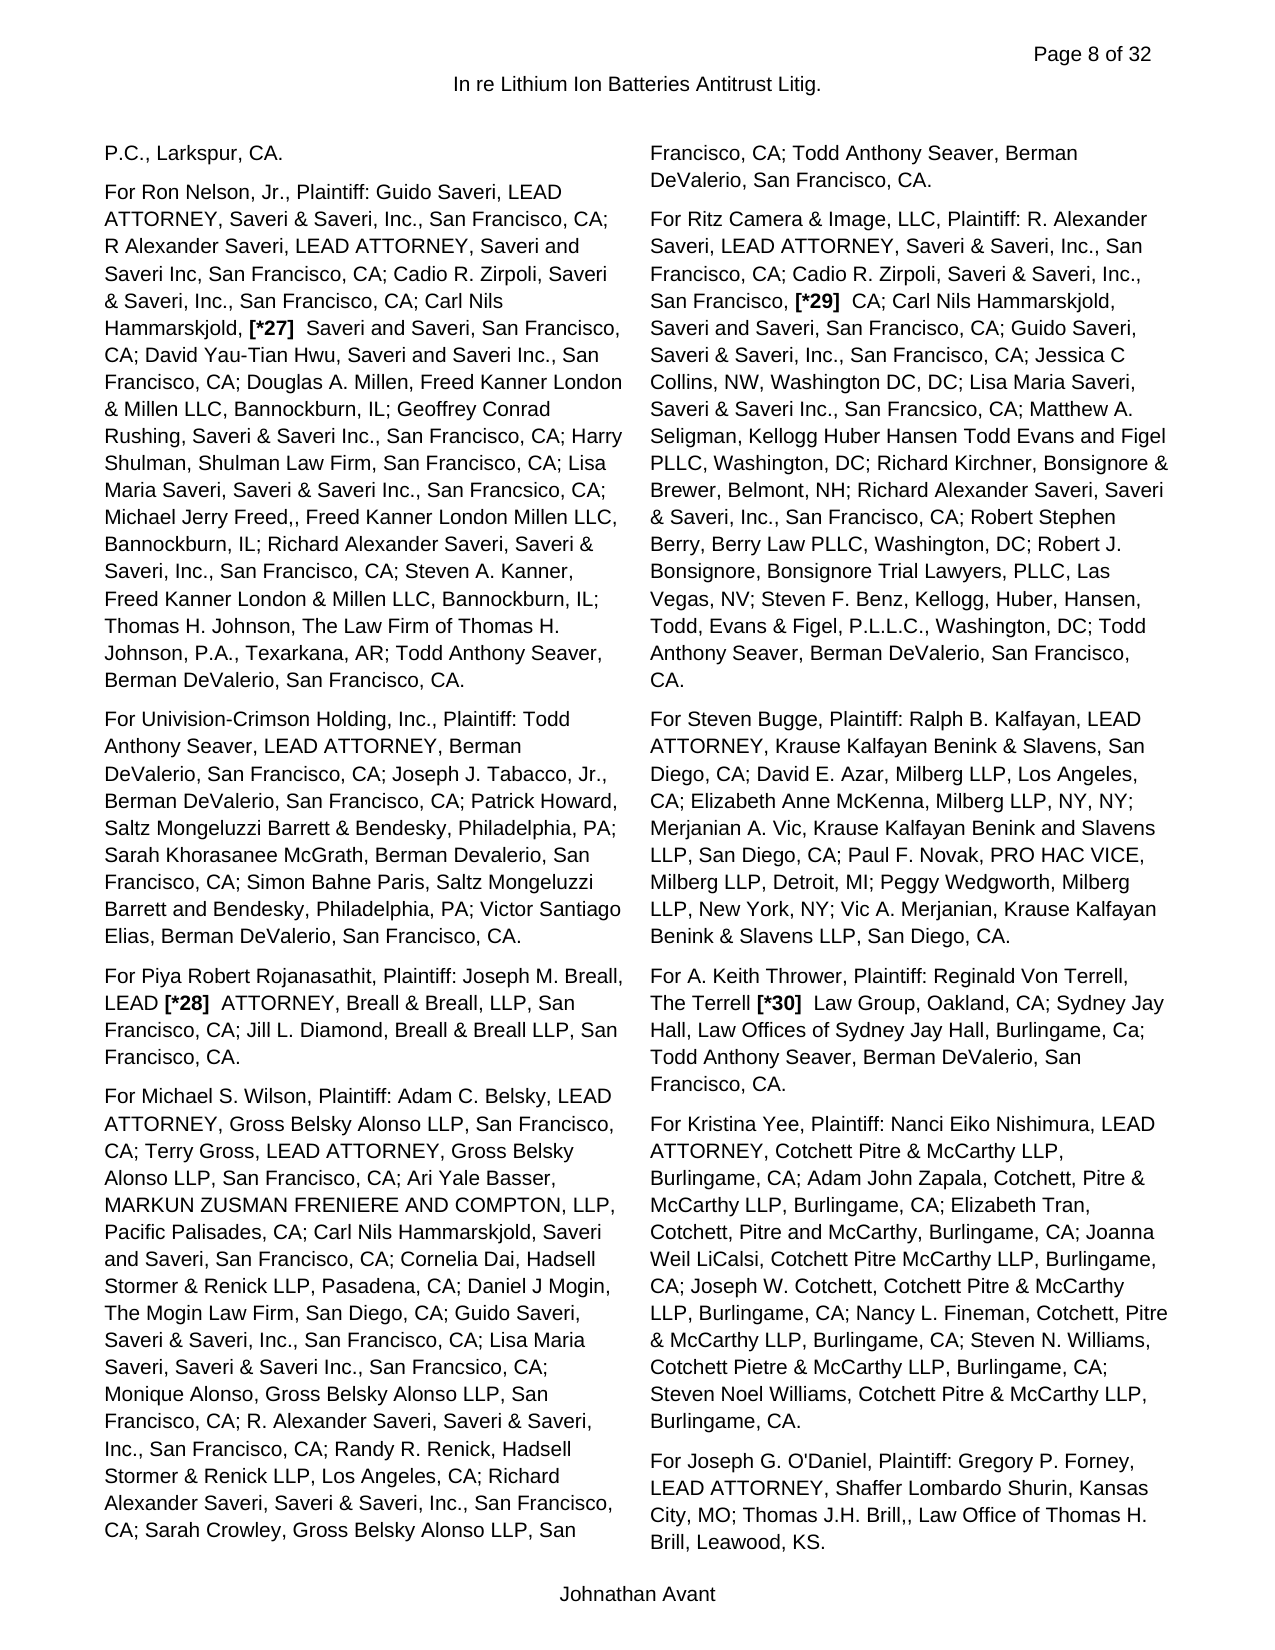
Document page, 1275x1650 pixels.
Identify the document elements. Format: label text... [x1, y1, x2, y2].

text For Kristina Yee, Plaintiff: Nanci Eiko Nishimura, LEAD ATTORNEY, Cotchett Pitre & McCarthy LLP, Burlingame, CA; Adam John Zapala, Cotchett, Pitre & McCarthy LLP, Burlingame, CA; Elizabeth Tran, Cotchett, Pitre and McCarthy, Burlingame, CA; Joanna Weil LiCalsi, Cotchett Pitre McCarthy LLP, Burlingame, CA; Joseph W. Cotchett, Cotchett Pitre & McCarthy LLP, Burlingame, CA; Nancy L. Fineman, Cotchett, Pitre & McCarthy LLP, Burlingame, CA; Steven N. Williams, Cotchett Pietre & McCarthy LLP, Burlingame, CA; Steven Noel Williams, Cotchett Pitre & McCarthy LLP, Burlingame, CA. [650, 1108, 1171, 1433]
text For Steven Bugge, Plaintiff: Ralph B. Kalfayan, LEAD ATTORNEY, Krause Kalfayan Benink & Slavens, San Diego, CA; David E. Azar, Milberg LLP, Los Angeles, CA; Elizabeth Anne McKenna, Milberg LLP, NY, NY; Merjanian A. Vic, Krause Kalfayan Benink and Slavens LLP, San Diego, CA; Paul F. Novak, PRO HAC VICE, Milberg LLP, Detroit, MI; Peggy Wedgworth, Milberg LLP, New York, NY; Vic A. Merjanian, Krause Kalfayan Benink & Slavens LLP, San Diego, CA. [650, 704, 1171, 948]
text For Joseph G. O'Daniel, Plaintiff: Gregory P. Forney, LEAD ATTORNEY, Shaffer Lombardo Shurin, Kansas City, MO; Thomas J.H. Brill,, Law Office of Thomas H. Brill, Leawood, KS. [650, 1446, 1171, 1554]
text For A. Keith Thrower, Plaintiff: Reginald Von Terrell, The Terrell [*30] Law Group, Oakland, CA; Sydney Jay Hall, Law Offices of Sydney Jay Hall, Burlingame, Ca; Todd Anthony Seaver, Berman DeValerio, San Francisco, CA. [650, 960, 1171, 1096]
text For Univision-Crimson Holding, Inc., Plaintiff: Todd Anthony Seaver, LEAD ATTORNEY, Berman DeValerio, San Francisco, CA; Joseph J. Tabacco, Jr., Berman DeValerio, San Francisco, CA; Patrick Howard, Saltz Mongeluzzi Barrett & Bendesky, Philadelphia, PA; Sarah Khorasanee McGrath, Berman Devalerio, San Francisco, CA; Simon Bahne Paris, Saltz Mongeluzzi Barrett and Bendesky, Philadelphia, PA; Victor Santiago Elias, Berman DeValerio, San Francisco, CA. [104, 704, 625, 948]
text For Michael S. Wilson, Plaintiff: Adam C. Belsky, LEAD ATTORNEY, Gross Belsky Alonso LLP, San Francisco, CA; Terry Gross, LEAD ATTORNEY, Gross Belsky Alonso LLP, San Francisco, CA; Ari Yale Basser, MARKUN ZUSMAN FRENIERE AND COMPTON, LLP, Pacific Palisades, CA; Carl Nils Hammarskjold, Saveri and Saveri, San Francisco, CA; Cornelia Dai, Hadsell Stormer & Renick LLP, Pasadena, CA; Daniel J Mogin, The Mogin Law Firm, San Diego, CA; Guido Saveri, Saveri & Saveri, Inc., San Francisco, CA; Lisa Maria Saveri, Saveri & Saveri Inc., San Francsico, CA; Monique Alonso, Gross Belsky Alonso LLP, San Francisco, CA; R. Alexander Saveri, Saveri & Saveri, Inc., San Francisco, CA; Randy R. Renick, Hadsell Stormer & Renick LLP, Los Angeles, CA; Richard Alexander Saveri, Saveri & Saveri, Inc., San Francisco, CA; Sarah Crowley, Gross Belsky Alonso LLP, San Francisco, CA; Todd Anthony Seaver, Berman DeValerio, San Francisco, CA. [104, 1081, 625, 1542]
text For Ritz Camera & Image, LLC, Plaintiff: R. Alexander Saveri, LEAD ATTORNEY, Saveri & Saveri, Inc., San Francisco, CA; Cadio R. Zirpoli, Saveri & Saveri, Inc., San Francisco, [*29] CA; Carl Nils Hammarskjold, Saveri and Saveri, San Francisco, CA; Guido Saveri, Saveri & Saveri, Inc., San Francisco, CA; Jessica C Collins, NW, Washington DC, DC; Lisa Maria Saveri, Saveri & Saveri Inc., San Francsico, CA; Matthew A. Seligman, Kellogg Huber Hansen Todd Evans and Figel PLLC, Washington, DC; Richard Kirchner, Bonsignore & Brewer, Belmont, NH; Richard Alexander Saveri, Saveri & Saveri, Inc., San Francisco, CA; Robert Stephen Berry, Berry Law PLLC, Washington, DC; Robert J. Bonsignore, Bonsignore Trial Lawyers, PLLC, Las Vegas, NV; Steven F. Benz, Kellogg, Huber, Hansen, Todd, Evans & Figel, P.L.L.C., Washington, DC; Todd Anthony Seaver, Berman DeValerio, San Francisco, CA. [650, 204, 1171, 692]
text For Ron Nelson, Jr., Plaintiff: Guido Saveri, LEAD ATTORNEY, Saveri & Saveri, Inc., San Francisco, CA; R Alexander Saveri, LEAD ATTORNEY, Saveri and Saveri Inc, San Francisco, CA; Cadio R. Zirpoli, Saveri & Saveri, Inc., San Francisco, CA; Carl Nils Hammarskjold, [*27] Saveri and Saveri, San Francisco, CA; David Yau-Tian Hwu, Saveri and Saveri Inc., San Francisco, CA; Douglas A. Millen, Freed Kanner London & Millen LLC, Bannockburn, IL; Geoffrey Conrad Rushing, Saveri & Saveri Inc., San Francisco, CA; Harry Shulman, Shulman Law Firm, San Francisco, CA; Lisa Maria Saveri, Saveri & Saveri Inc., San Francsico, CA; Michael Jerry Freed,, Freed Kanner London Millen LLC, Bannockburn, IL; Richard Alexander Saveri, Saveri & Saveri, Inc., San Francisco, CA; Steven A. Kanner, Freed Kanner London & Millen LLC, Bannockburn, IL; Thomas H. Johnson, The Law Firm of Thomas H. Johnson, P.A., Texarkana, AR; Todd Anthony Seaver, Berman DeValerio, San Francisco, CA. [104, 177, 625, 692]
text For Piya Robert Rojanasathit, Plaintiff: Joseph M. Breall, LEAD [*28] ATTORNEY, Breall & Breall, LLP, San Francisco, CA; Jill L. Diamond, Breall & Breall LLP, San Francisco, CA. [104, 960, 625, 1069]
